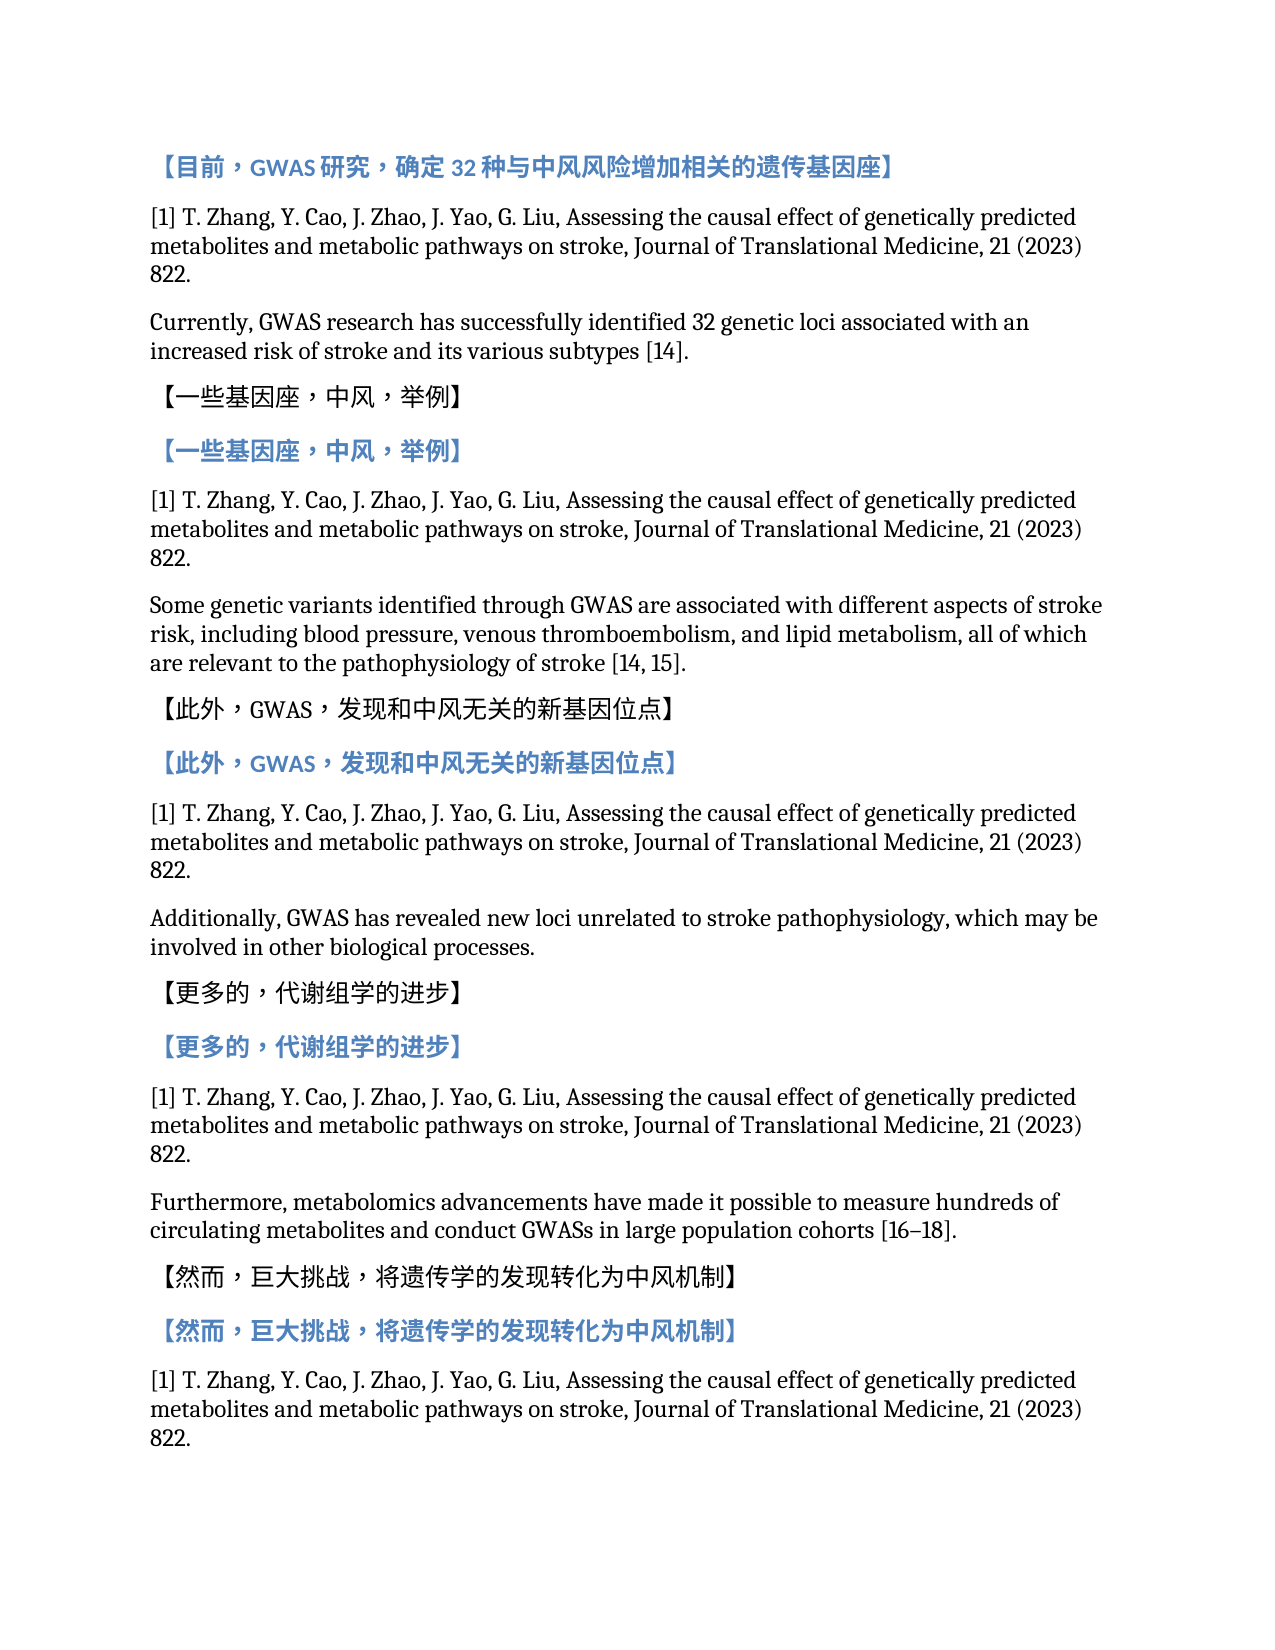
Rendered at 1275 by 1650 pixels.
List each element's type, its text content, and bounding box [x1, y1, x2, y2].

text Some genetic variants identified through GWAS are associated with different aspects of stroke risk, including blood pressure, venous thromboembolism, and lipid metabolism, all of which are relevant to the pathophysiology of stroke [14, 15]. [150, 591, 1125, 678]
subtitle 【此外，GWAS，发现和中风无关的新基因位点】 [150, 746, 1125, 780]
subtitle 【一些基因座，中风，举例】 [150, 434, 1125, 468]
text 【更多的，代谢组学的进步】 [150, 980, 1125, 1009]
text Additionally, GWAS has revealed new loci unrelated to stroke pathophysiology, which may be involved in other biological processes. [150, 904, 1125, 961]
text Furthermore, metabolomics advancements have made it possible to measure hundreds of circulating metabolites and conduct GWASs in large population cohorts [16–18]. [150, 1187, 1125, 1245]
subtitle 【更多的，代谢组学的进步】 [150, 1030, 1125, 1064]
text 【然而，巨大挑战，将遗传学的发现转化为中风机制】 [150, 1264, 1125, 1292]
text 【此外，GWAS，发现和中风无关的新基因位点】 [150, 696, 1125, 725]
subtitle 【目前，GWAS研究，确定32种与中风风险增加相关的遗传基因座】 [150, 150, 1125, 184]
text Currently, GWAS research has successfully identified 32 genetic loci associated with an increased risk of stroke and its various subtypes [14]. [150, 308, 1125, 365]
text 【一些基因座，中风，举例】 [150, 384, 1125, 413]
subtitle 【然而，巨大挑战，将遗传学的发现转化为中风机制】 [150, 1313, 1125, 1347]
